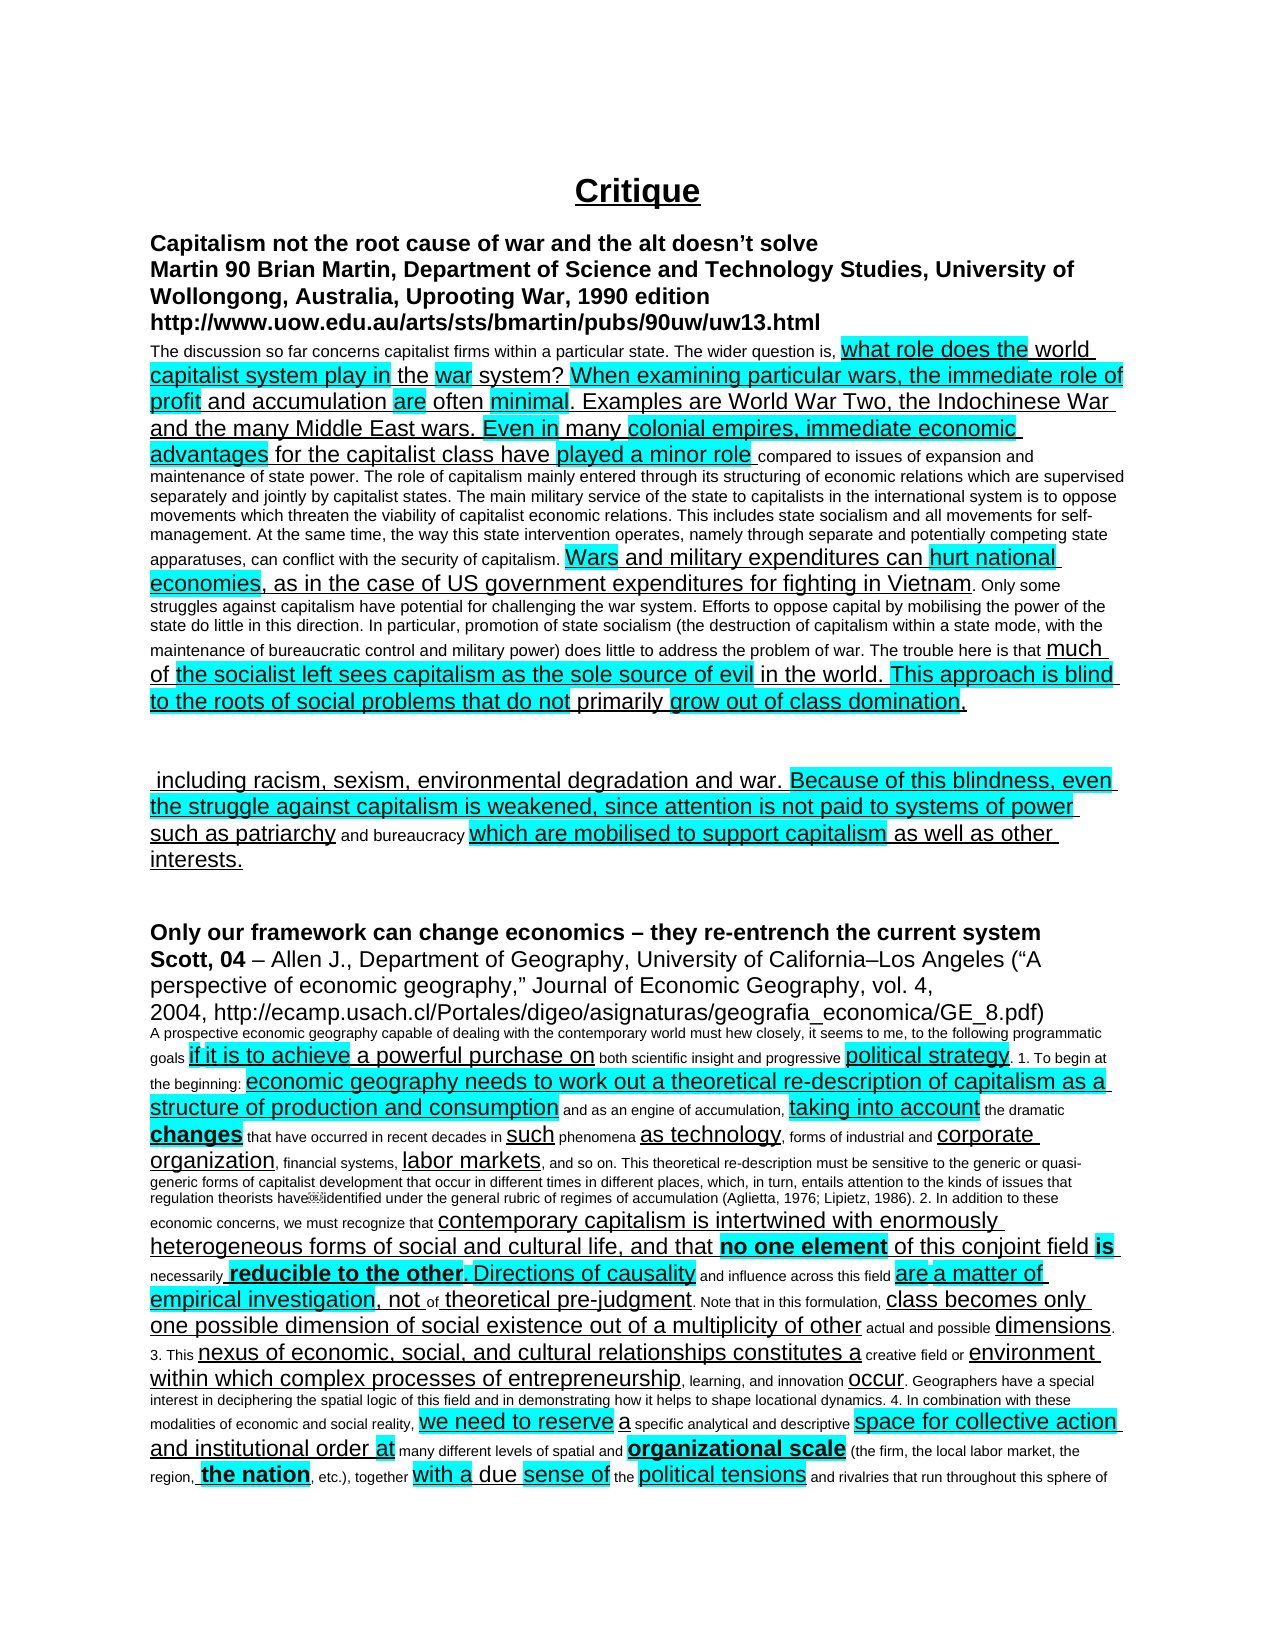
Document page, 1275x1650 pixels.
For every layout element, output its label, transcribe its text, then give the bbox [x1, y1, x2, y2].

text including racism, sexism, environmental degradation and war. Because of this blindness, even the struggle against capitalism is weakened, since attention is not paid to systems of power such as patriarchy and bureaucracy which are mobilised to support capitalism as well as other interests. [150, 767, 1125, 872]
text Martin 90 Brian Martin, Department of Science and Technology Studies, University of Wollongong, Australia, Uprooting War, 1990 edition http://www.uow.edu.au/arts/sts/bmartin/pubs/90uw/uw13.html [150, 256, 1125, 336]
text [150, 1025, 1125, 1487]
text Scott, 04 – Allen J., Department of Geography, University of California–Los Angeles (“A perspective of economic geography,” Journal of Economic Geography, vol. 4, 2004, http://ecamp.usach.cl/Portales/digeo/asignaturas/geografia_economica/GE_8.pdf) [150, 946, 1125, 1025]
subtitle Capitalism not the root cause of war and the alt doesn’t solve [150, 230, 1125, 256]
text The discussion so far concerns capitalist firms within a particular state. The wider question is, what role does the world capitalist system play in the war system? When examining particular wars, the immediate role of profit and accumulation are often minimal. Examples are World War Two, the Indochinese War and the many Middle East wars. Even in many colonial empires, immediate economic advantages for the capitalist class have played a minor role compared to issues of expansion and maintenance of state power. The role of capitalism mainly entered through its structuring of economic relations which are supervised separately and jointly by capitalist states. The main military service of the state to capitalists in the international system is to oppose movements which threaten the viability of capitalist economic relations. This includes state socialism and all movements for self-management. At the same time, the way this state intervention operates, namely through separate and potentially competing state apparatuses, can conflict with the security of capitalism. Wars and military expenditures can hurt national economies, as in the case of US government expenditures for fighting in Vietnam. Only some struggles against capitalism have potential for challenging the war system. Efforts to oppose capital by mobilising the power of the state do little in this direction. In particular, promotion of state socialism (the destruction of capitalism within a state mode, with the maintenance of bureaucratic control and military power) does little to address the problem of war. The trouble here is that much of the socialist left sees capitalism as the sole source of evil in the world. This approach is blind to the roots of social problems that do not primarily grow out of class domination, [150, 336, 1125, 714]
subtitle Critique [150, 171, 1125, 209]
subtitle Only our framework can change economics – they re-entrench the current system [150, 919, 1125, 946]
